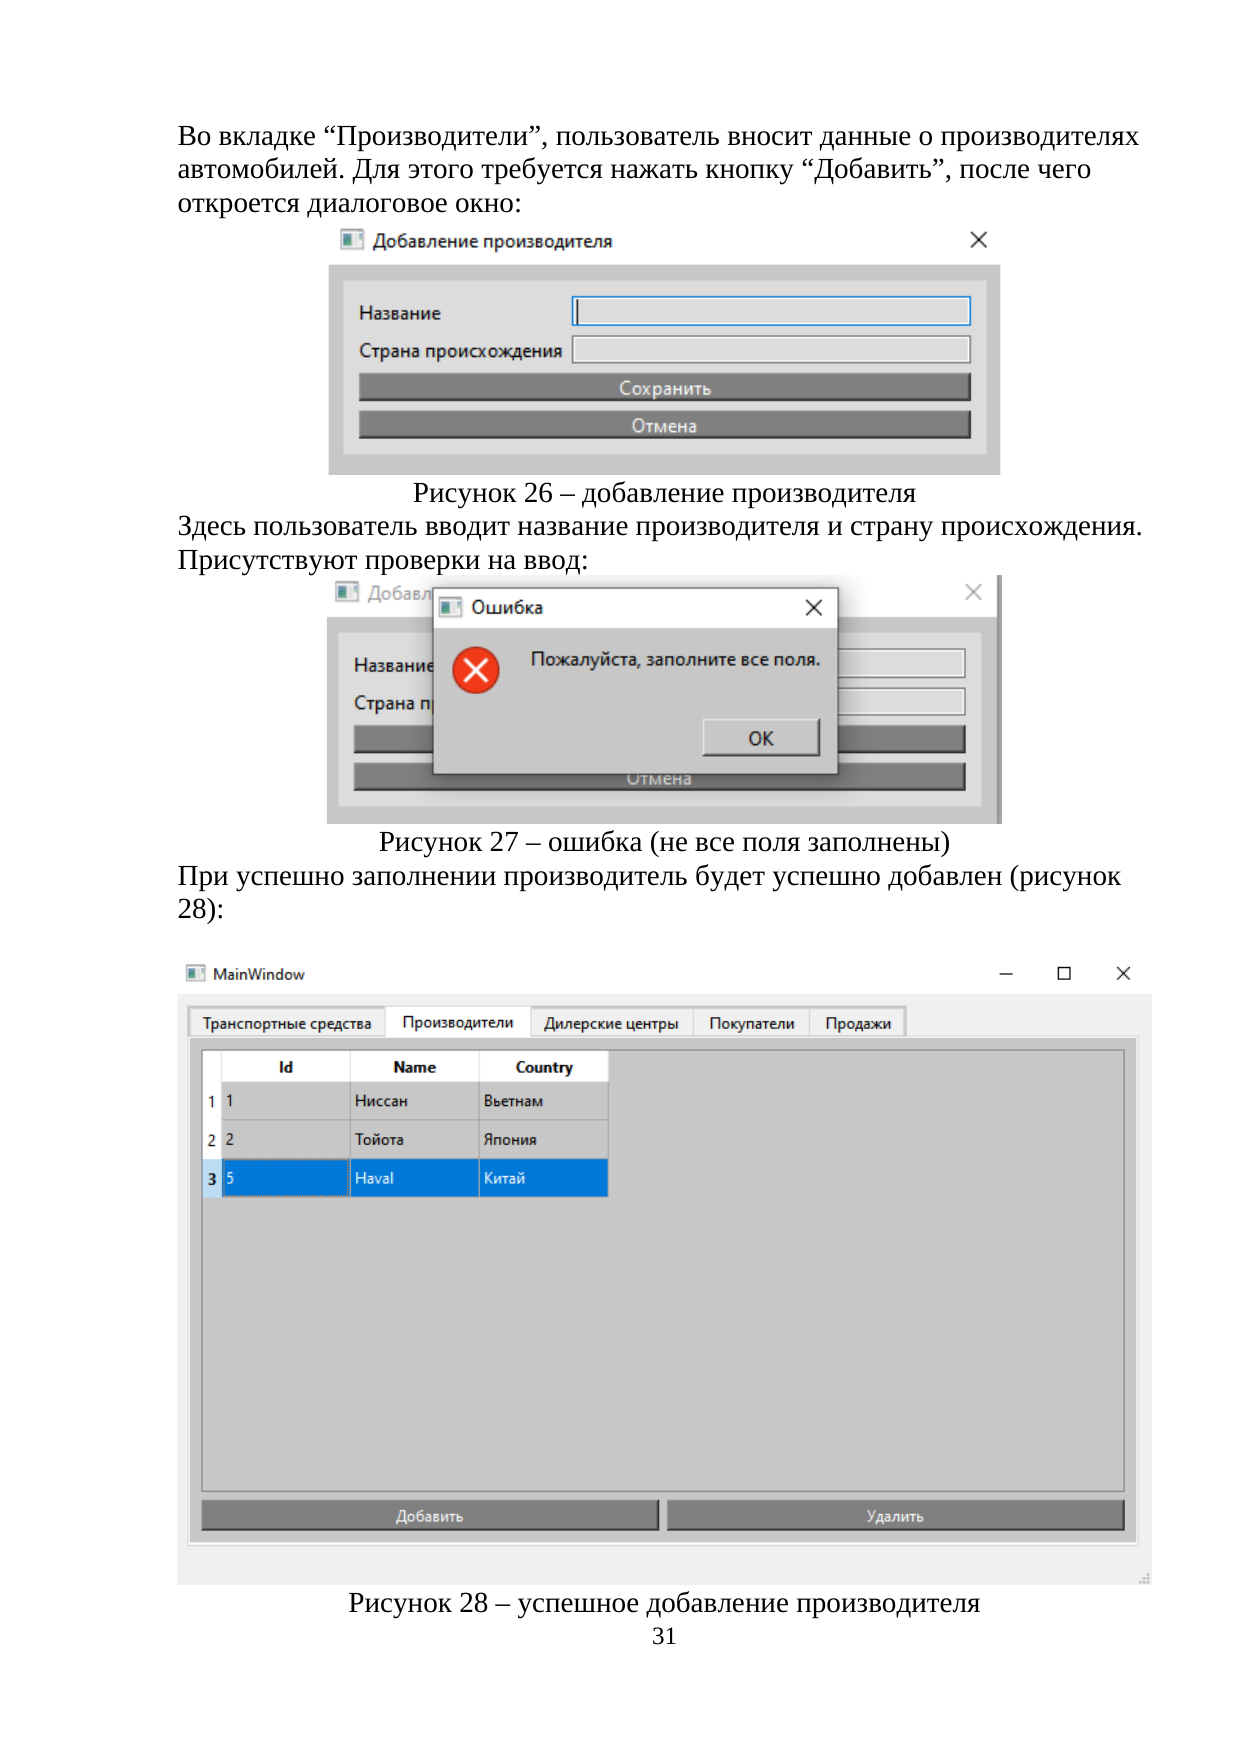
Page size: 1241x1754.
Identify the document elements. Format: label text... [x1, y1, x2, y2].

text Здесь пользователь вводит название производителя и страну происхождения. Присутствуют проверки на ввод: [177, 508, 1152, 576]
text При успешно заполнении производитель будет успешно добавлен (рисунок 28): [177, 858, 1152, 925]
text Рисунок 27 – ошибка (не все поля заполнены) [177, 824, 1152, 858]
text Во вкладке “Производители”, пользователь вносит данные о производителях автомобилей. Для этого требуется нажать кнопку “Добавить”, после чего откроется диалоговое окно: [177, 118, 1152, 219]
picture [177, 958, 1152, 1585]
text Рисунок 26 – добавление производителя [177, 475, 1152, 508]
text Рисунок 28 – успешное добавление производителя [177, 1585, 1152, 1618]
picture [328, 218, 1001, 475]
picture [326, 575, 1002, 824]
